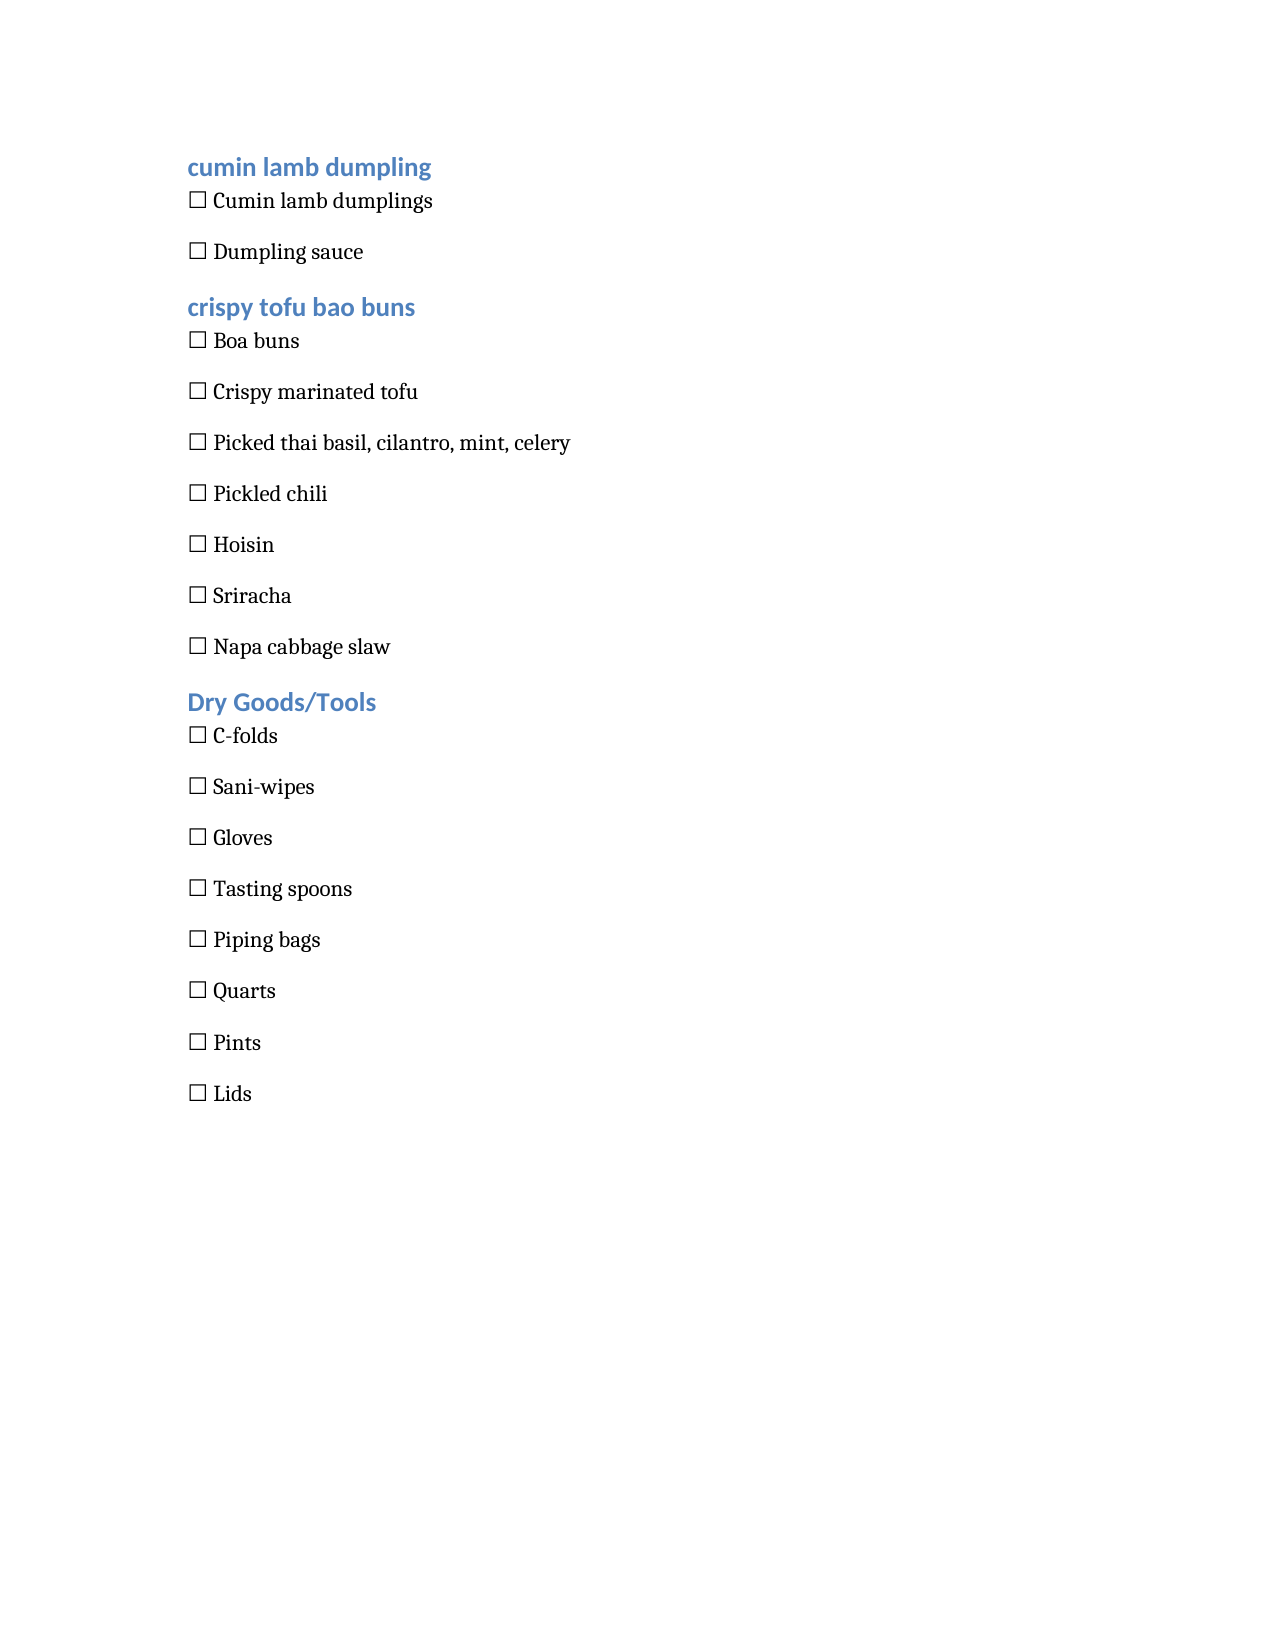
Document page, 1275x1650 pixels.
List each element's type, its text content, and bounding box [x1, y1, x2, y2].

text ☐ Cumin lamb dumplings [187, 188, 1087, 214]
text ☐ Quarts [187, 978, 1087, 1005]
text ☐ Pints [187, 1029, 1087, 1056]
text ☐ Sriracha [187, 583, 1087, 609]
text ☐ Dumpling sauce [187, 239, 1087, 265]
text ☐ Picked thai basil, cilantro, mint, celery [187, 430, 1087, 456]
text ☐ Boa buns [187, 328, 1087, 354]
text ☐ Gloves [187, 825, 1087, 852]
text ☐ Hoisin [187, 532, 1087, 558]
text ☐ Piping bags [187, 927, 1087, 954]
subtitle Dry Goods/Tools [187, 685, 1087, 718]
text ☐ Pickled chili [187, 481, 1087, 507]
subtitle cumin lamb dumpling [187, 150, 1087, 183]
text ☐ Crispy marinated tofu [187, 379, 1087, 405]
text ☐ Sani-wipes [187, 774, 1087, 801]
subtitle crispy tofu bao buns [187, 290, 1087, 323]
text ☐ Tasting spoons [187, 876, 1087, 903]
text ☐ C-folds [187, 723, 1087, 749]
text ☐ Lids [187, 1080, 1087, 1107]
text ☐ Napa cabbage slaw [187, 634, 1087, 661]
